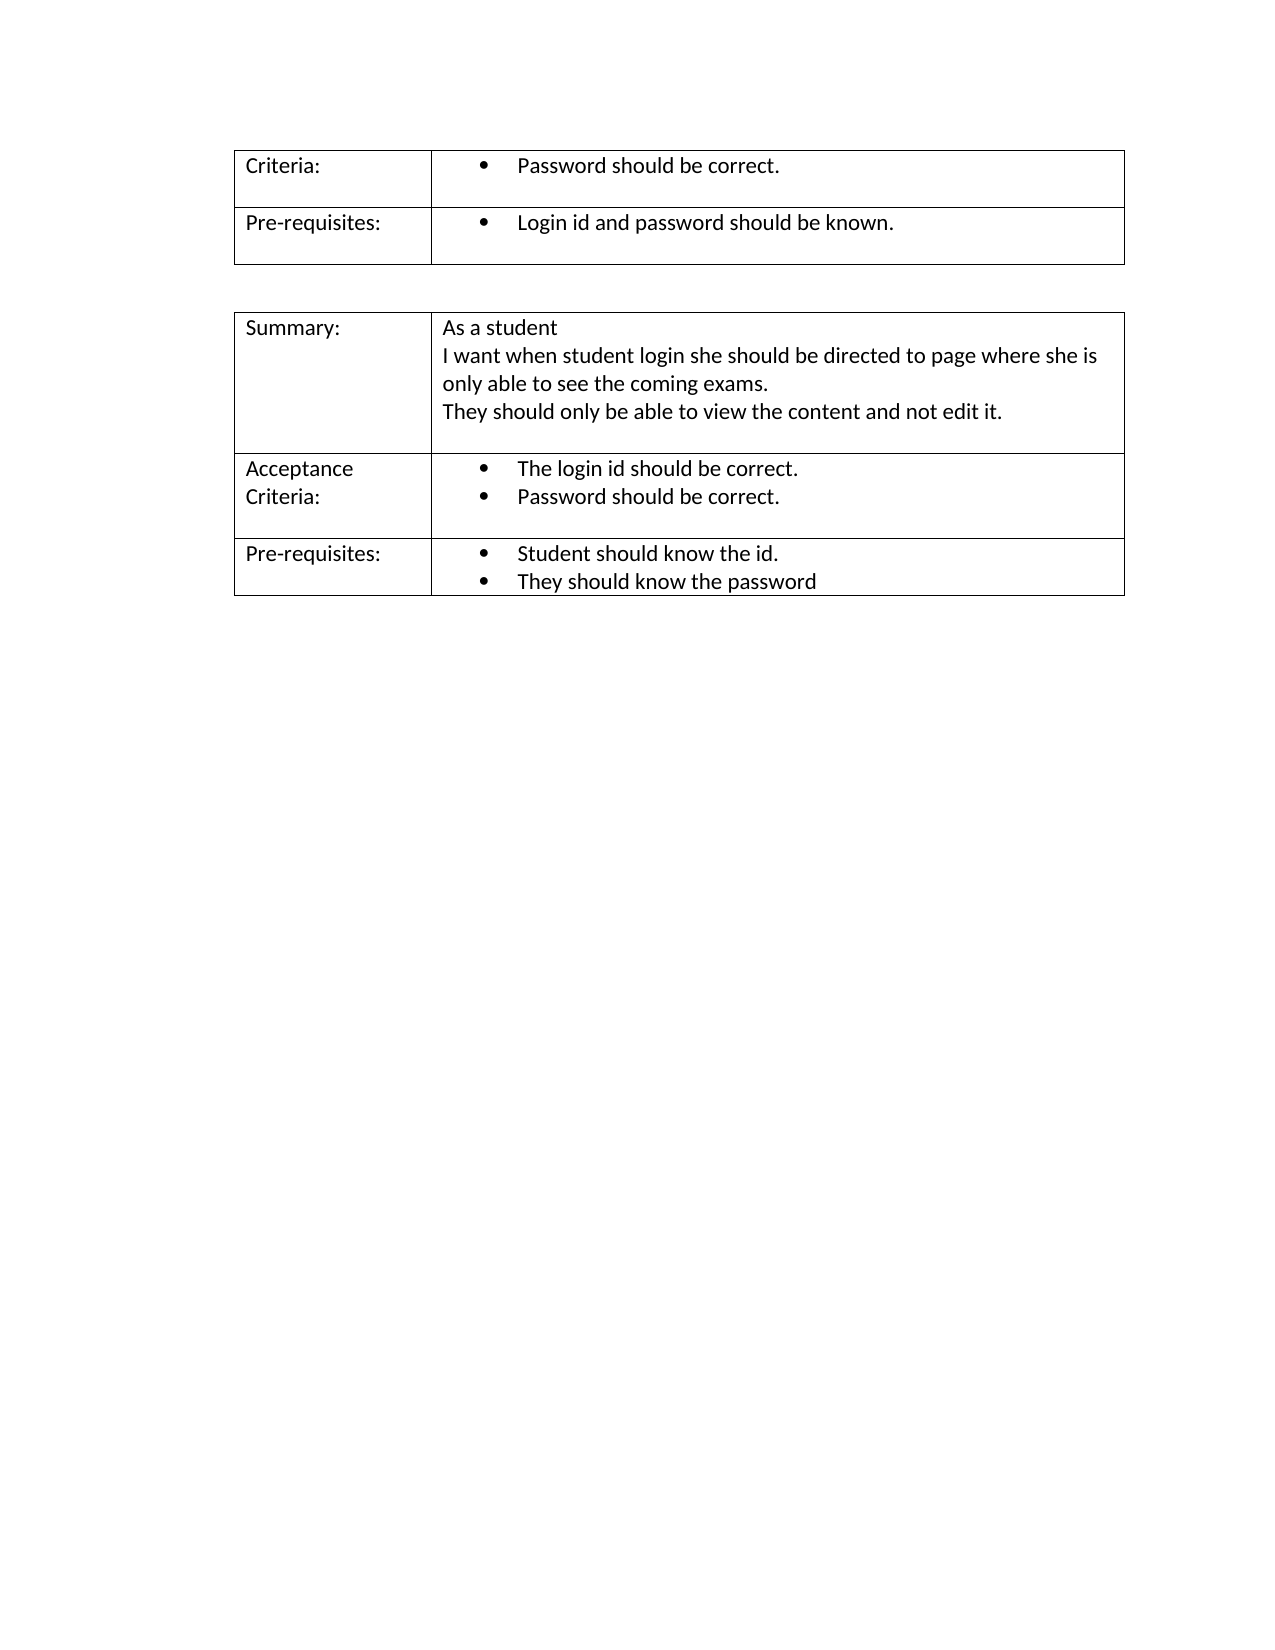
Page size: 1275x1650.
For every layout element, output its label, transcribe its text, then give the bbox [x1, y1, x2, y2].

table_cell Pre-requisites: [235, 539, 431, 595]
table_cell The login id should be correct. Password should be correct. [432, 454, 1124, 538]
table_cell Student should know the id. They should know the password [432, 539, 1124, 595]
table_cell Acceptance Criteria: [235, 454, 431, 538]
table_cell Login id and password should be known. [432, 208, 1124, 264]
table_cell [235, 151, 431, 207]
table_header As a student I want when student login she should be directed to page where she is only able to see the coming exams. They should only be able to view the content and not edit it. [432, 313, 1124, 453]
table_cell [432, 151, 1124, 207]
table_cell Pre-requisites: [235, 208, 431, 264]
table_header Summary: [235, 313, 431, 453]
